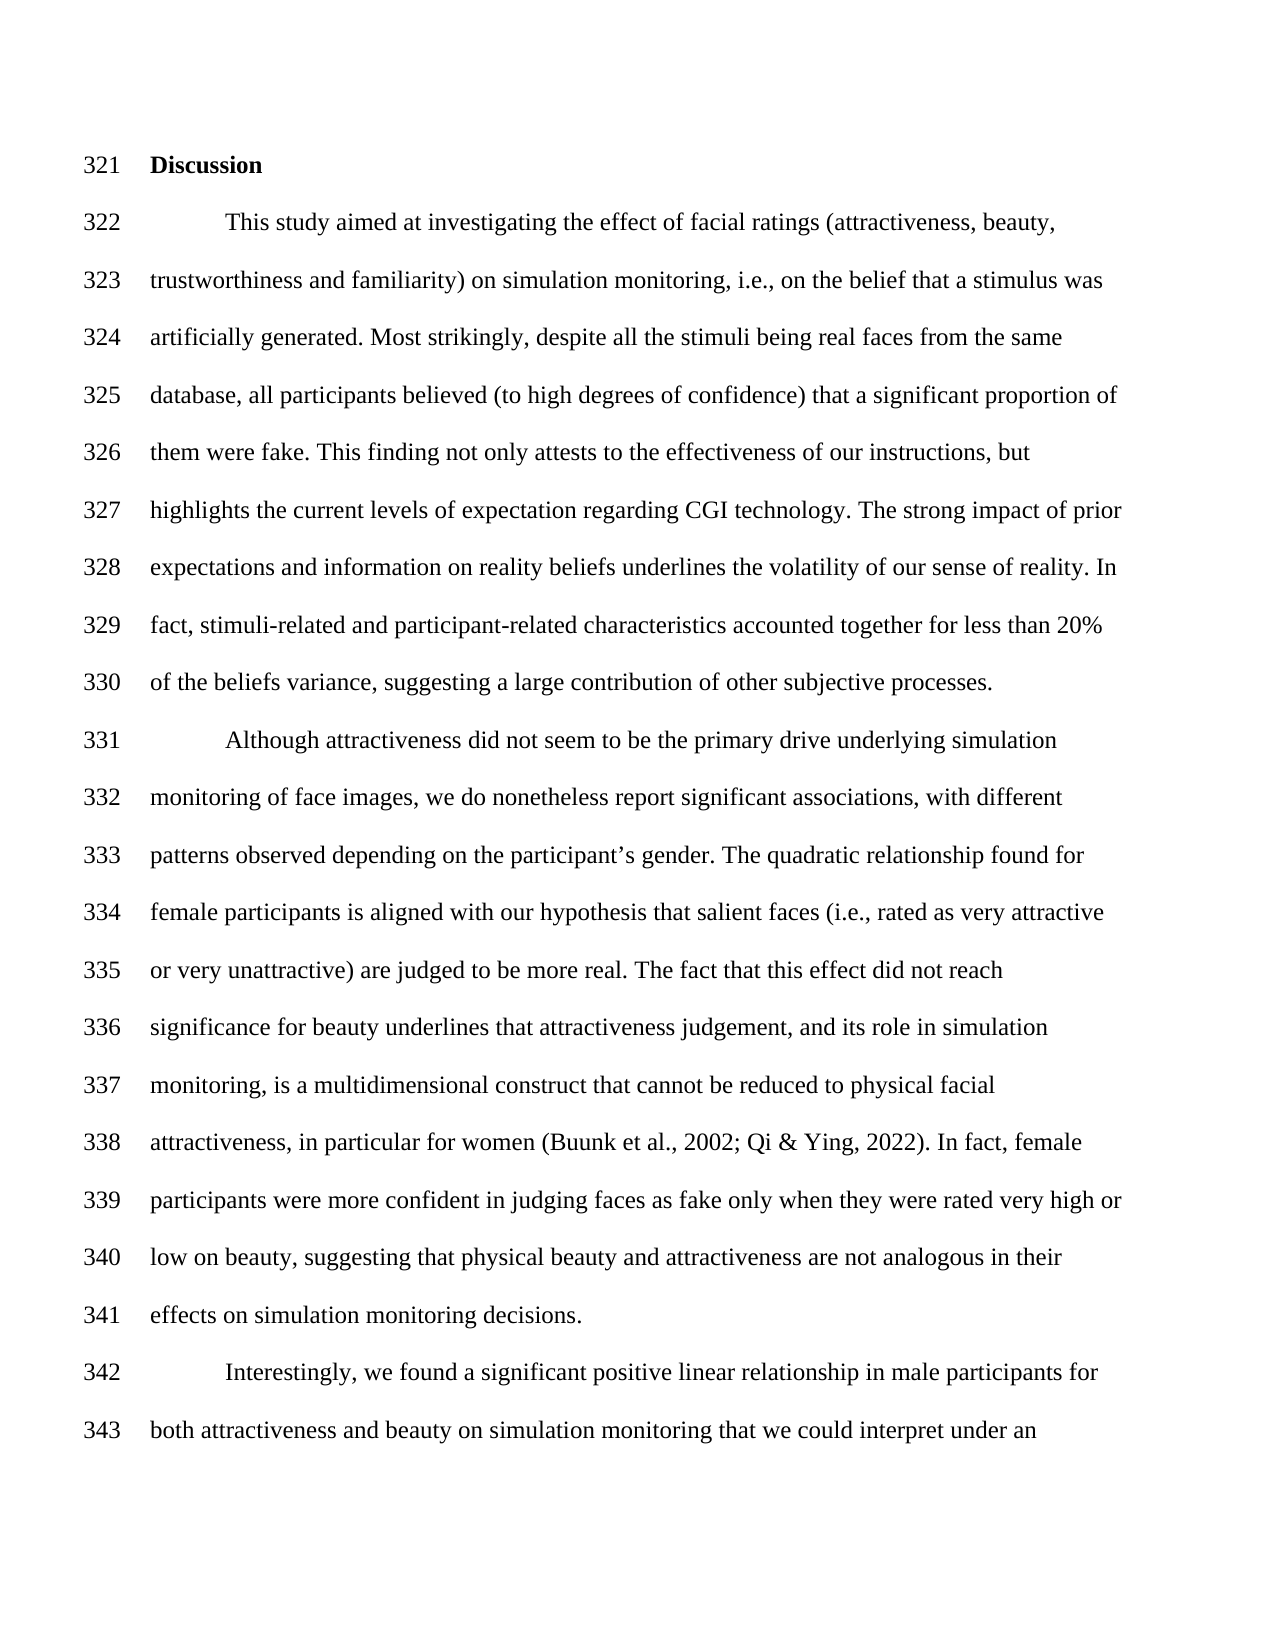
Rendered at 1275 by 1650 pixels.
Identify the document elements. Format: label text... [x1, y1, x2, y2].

text Although attractiveness did not seem to be the primary drive underlying simulation monitoring of face images, we do nonetheless report significant associations, with different patterns observed depending on the participant’s gender. The quadratic relationship found for female participants is aligned with our hypothesis that salient faces (i.e., rated as very attractive or very unattractive) are judged to be more real. The fact that this effect did not reach significance for beauty underlines that attractiveness judgement, and its role in simulation monitoring, is a multidimensional construct that cannot be reduced to physical facial attractiveness, in particular for women (Buunk et al., 2002; Qi & Ying, 2022). In fact, female participants were more confident in judging faces as fake only when they were rated very high or low on beauty, suggesting that physical beauty and attractiveness are not analogous in their effects on simulation monitoring decisions. [150, 725, 1125, 1329]
text This study aimed at investigating the effect of facial ratings (attractiveness, beauty, trustworthiness and familiarity) on simulation monitoring, i.e., on the belief that a stimulus was artificially generated. Most strikingly, despite all the stimuli being real faces from the same database, all participants believed (to high degrees of confidence) that a significant proportion of them were fake. This finding not only attests to the effectiveness of our instructions, but highlights the current levels of expectation regarding CGI technology. The strong impact of prior expectations and information on reality beliefs underlines the volatility of our sense of reality. In fact, stimuli-related and participant-related characteristics accounted together for less than 20% of the beliefs variance, suggesting a large contribution of other subjective processes. [150, 207, 1125, 696]
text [150, 1357, 1125, 1444]
subtitle Discussion [150, 150, 1125, 179]
